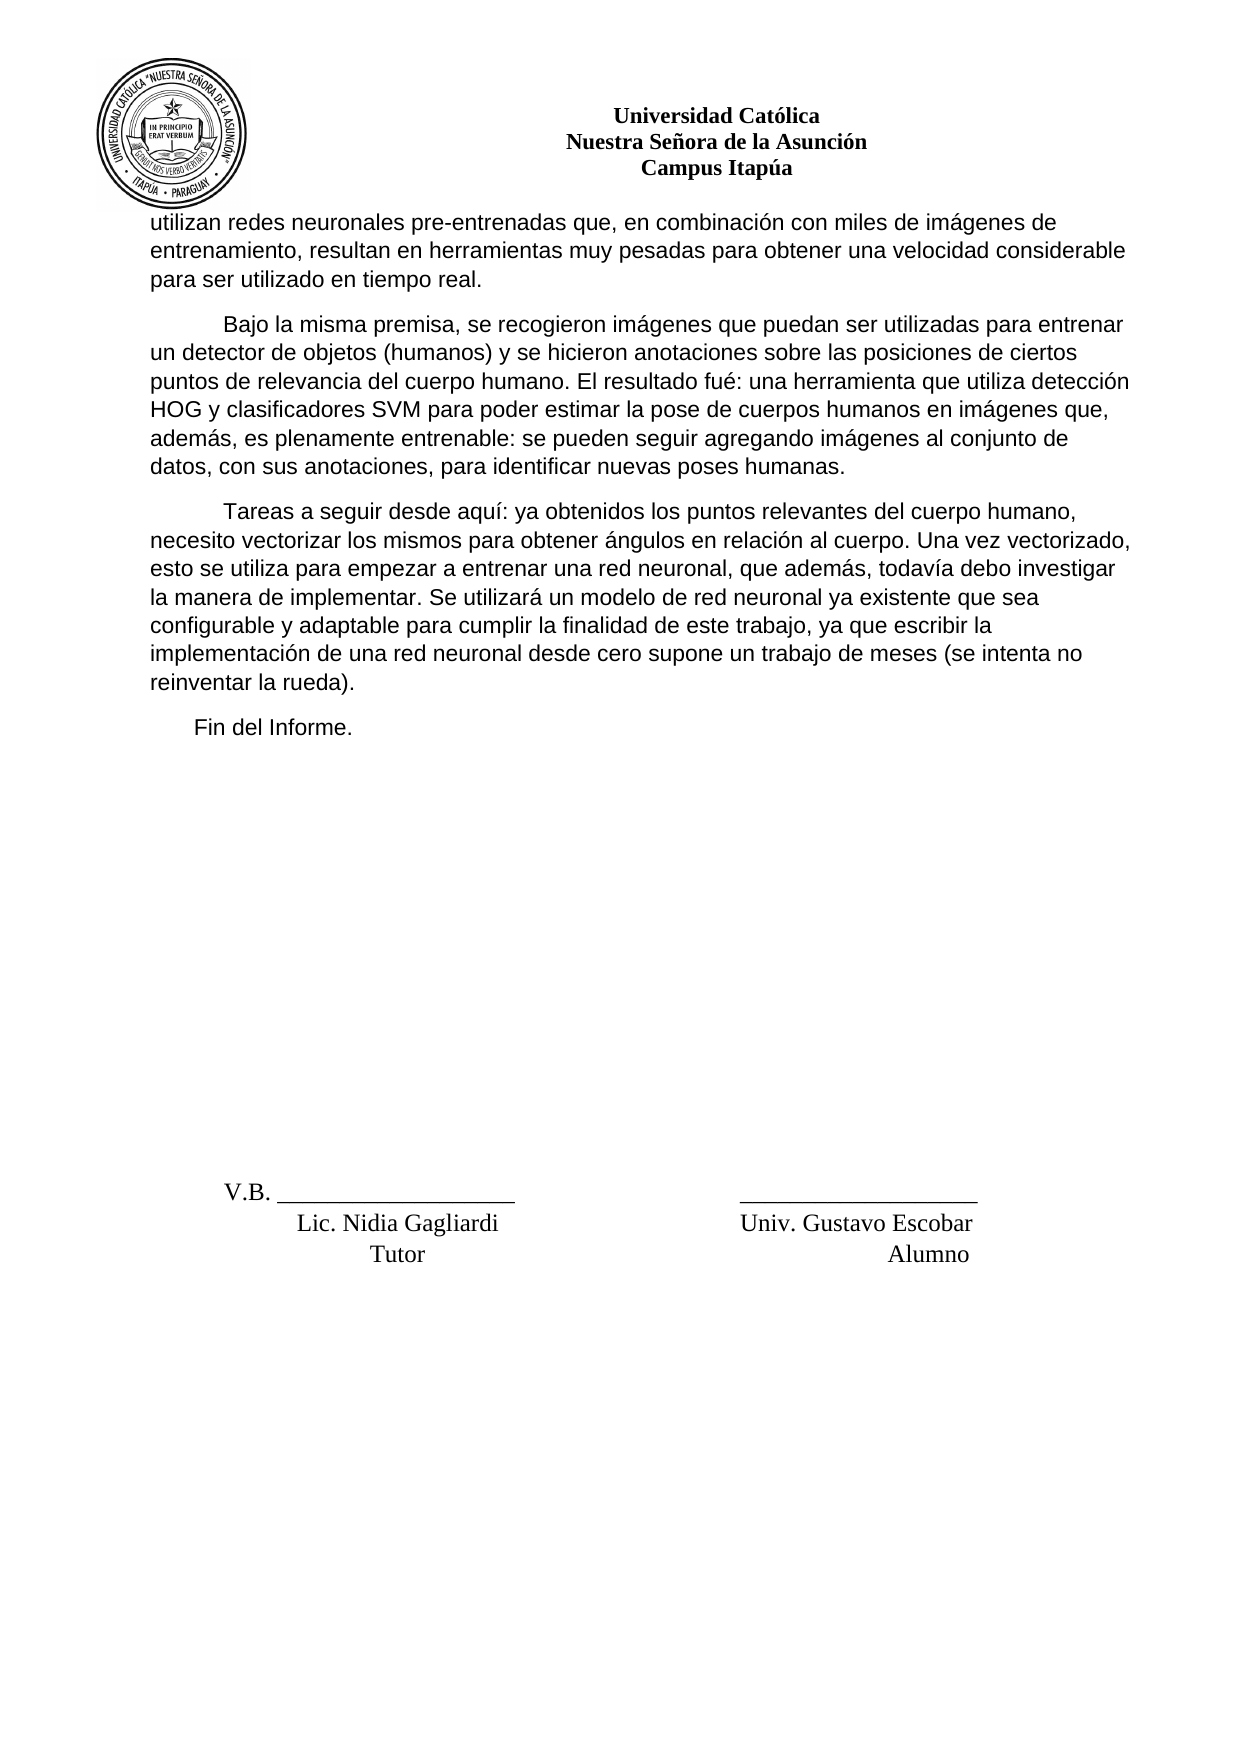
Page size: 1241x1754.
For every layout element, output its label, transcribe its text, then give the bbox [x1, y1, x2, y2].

text Lic. Nidia Gagliardi Univ. Gustavo Escobar [223, 1208, 1135, 1236]
text Fin del Informe. [150, 714, 1135, 740]
text Tareas a seguir desde aquí: ya obtenidos los puntos relevantes del cuerpo humano, necesito vectorizar los mismos para obtener ángulos en relación al cuerpo. Una vez vectorizado, esto se utiliza para empezar a entrenar una red neuronal, que además, todavía debo investigar la manera de implementar. Se utilizará un modelo de red neuronal ya existente que sea configurable y adaptable para cumplir la finalidad de este trabajo, ya que escribir la implementación de una red neuronal desde cero supone un trabajo de meses (se intenta no reinventar la rueda). [150, 498, 1135, 695]
text Bajo la misma premisa, se recogieron imágenes que puedan ser utilizadas para entrenar un detector de objetos (humanos) y se hicieron anotaciones sobre las posiciones de ciertos puntos de relevancia del cuerpo humano. El resultado fué: una herramienta que utiliza detección HOG y clasificadores SVM para poder estimar la pose de cuerpos humanos en imágenes que, además, es plenamente entrenable: se pueden seguir agregando imágenes al conjunto de datos, con sus anotaciones, para identificar nuevas poses humanas. [150, 311, 1135, 479]
text V.B. ___________________ ___________________ [150, 1177, 1135, 1205]
text Tutor Alumno [296, 1239, 1135, 1267]
picture [96, 58, 251, 212]
